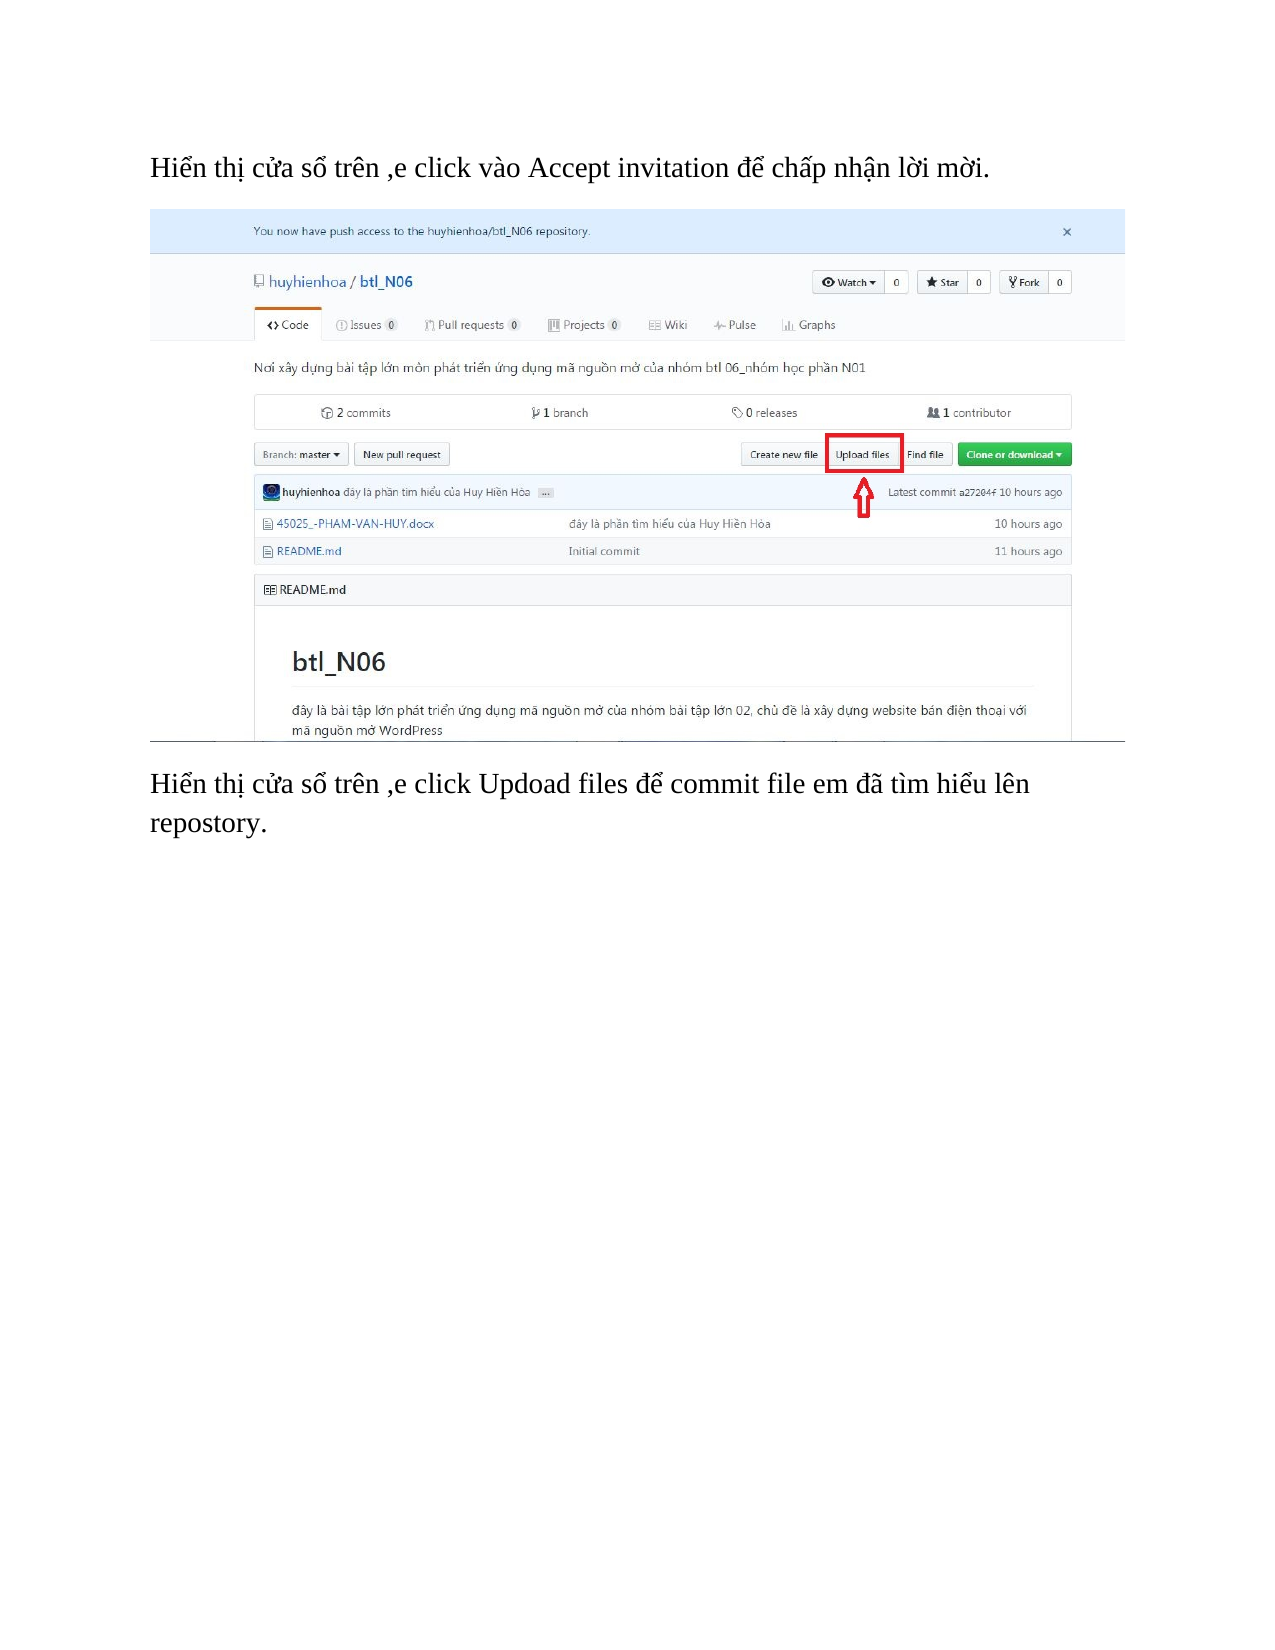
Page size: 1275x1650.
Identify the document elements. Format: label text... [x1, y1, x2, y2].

text Hiển thị cửa sổ trên ,e click Updoad files để commit file em đã tìm hiểu lên repostory. [150, 767, 1125, 839]
picture [150, 209, 1125, 742]
text Hiển thị cửa sổ trên ,e click vào Accept invitation để chấp nhận lời mời. [150, 150, 1125, 183]
